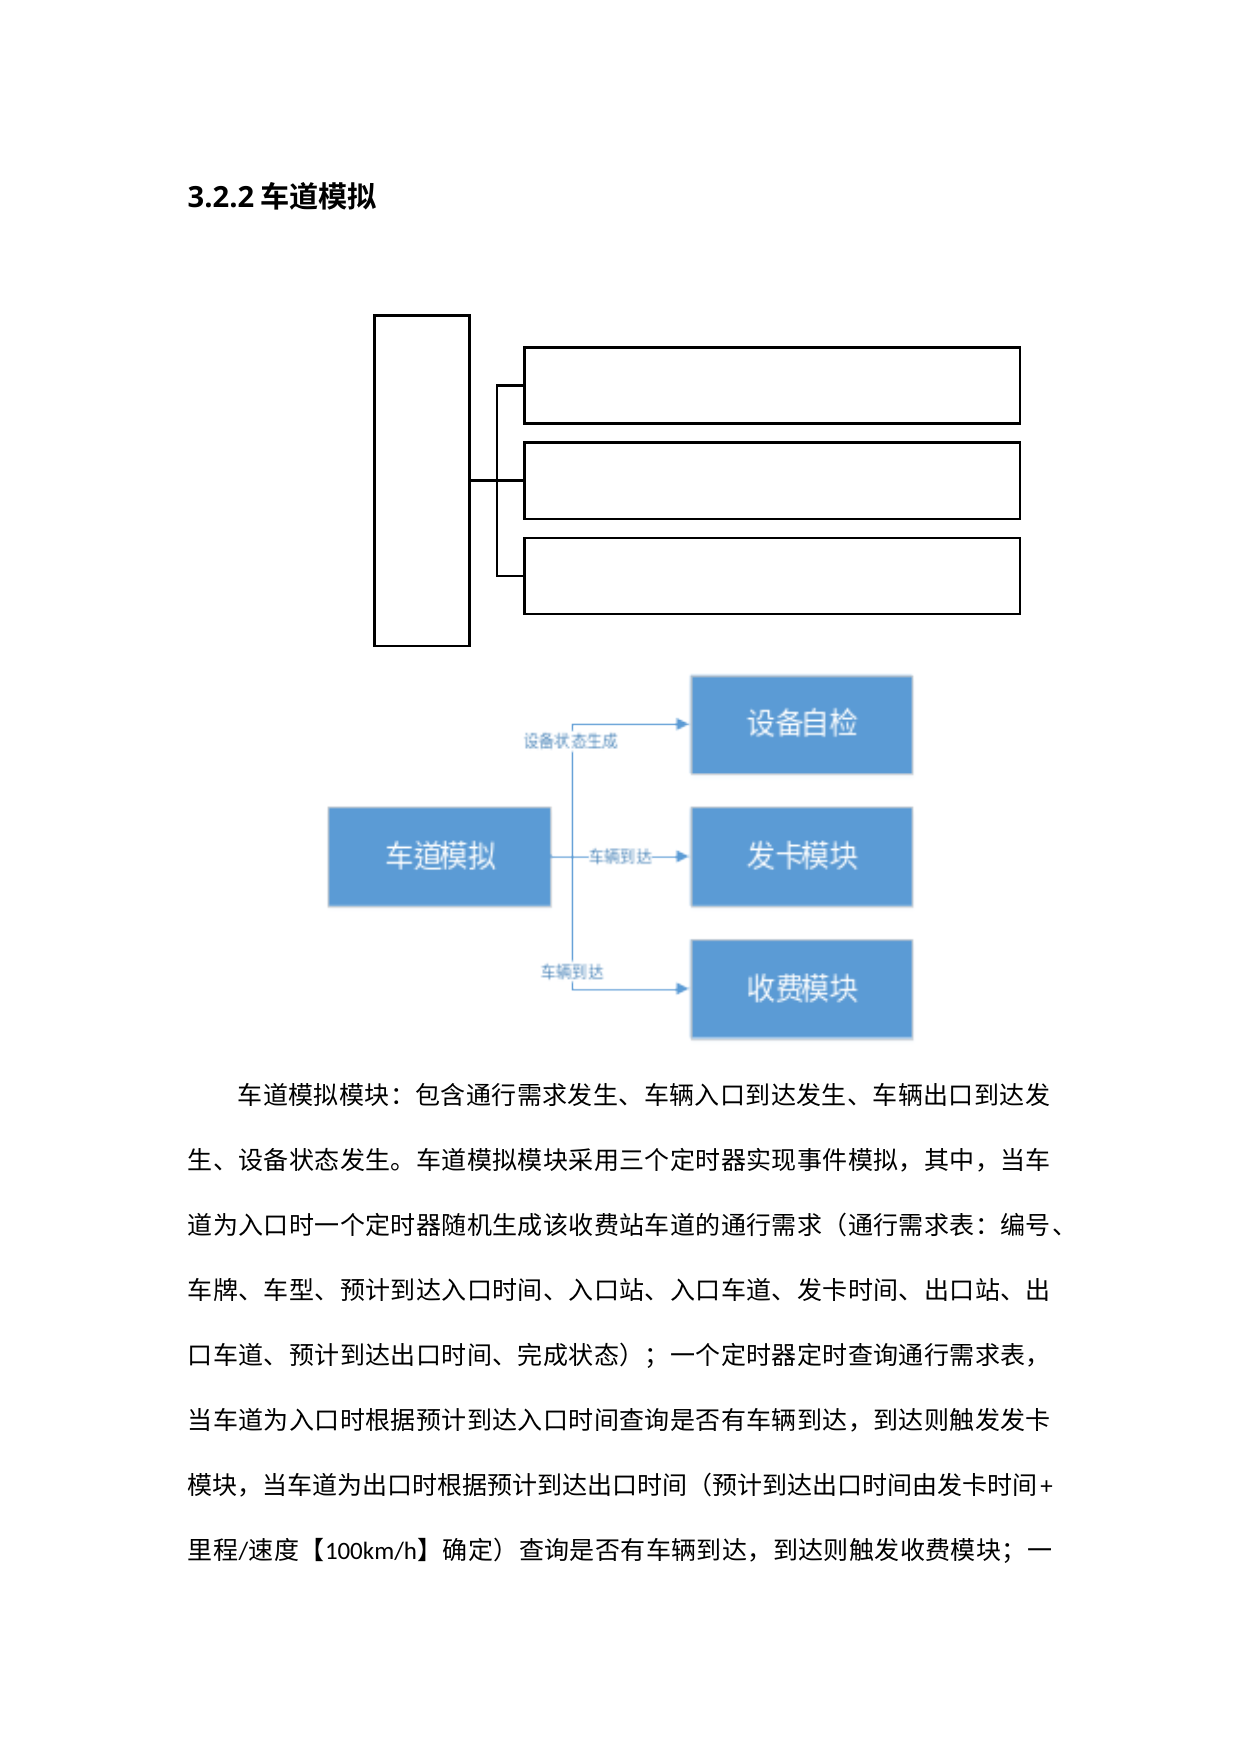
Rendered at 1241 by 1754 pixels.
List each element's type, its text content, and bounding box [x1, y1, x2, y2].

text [187, 1061, 1053, 1581]
subtitle 3.2.2车道模拟 [187, 162, 1053, 227]
